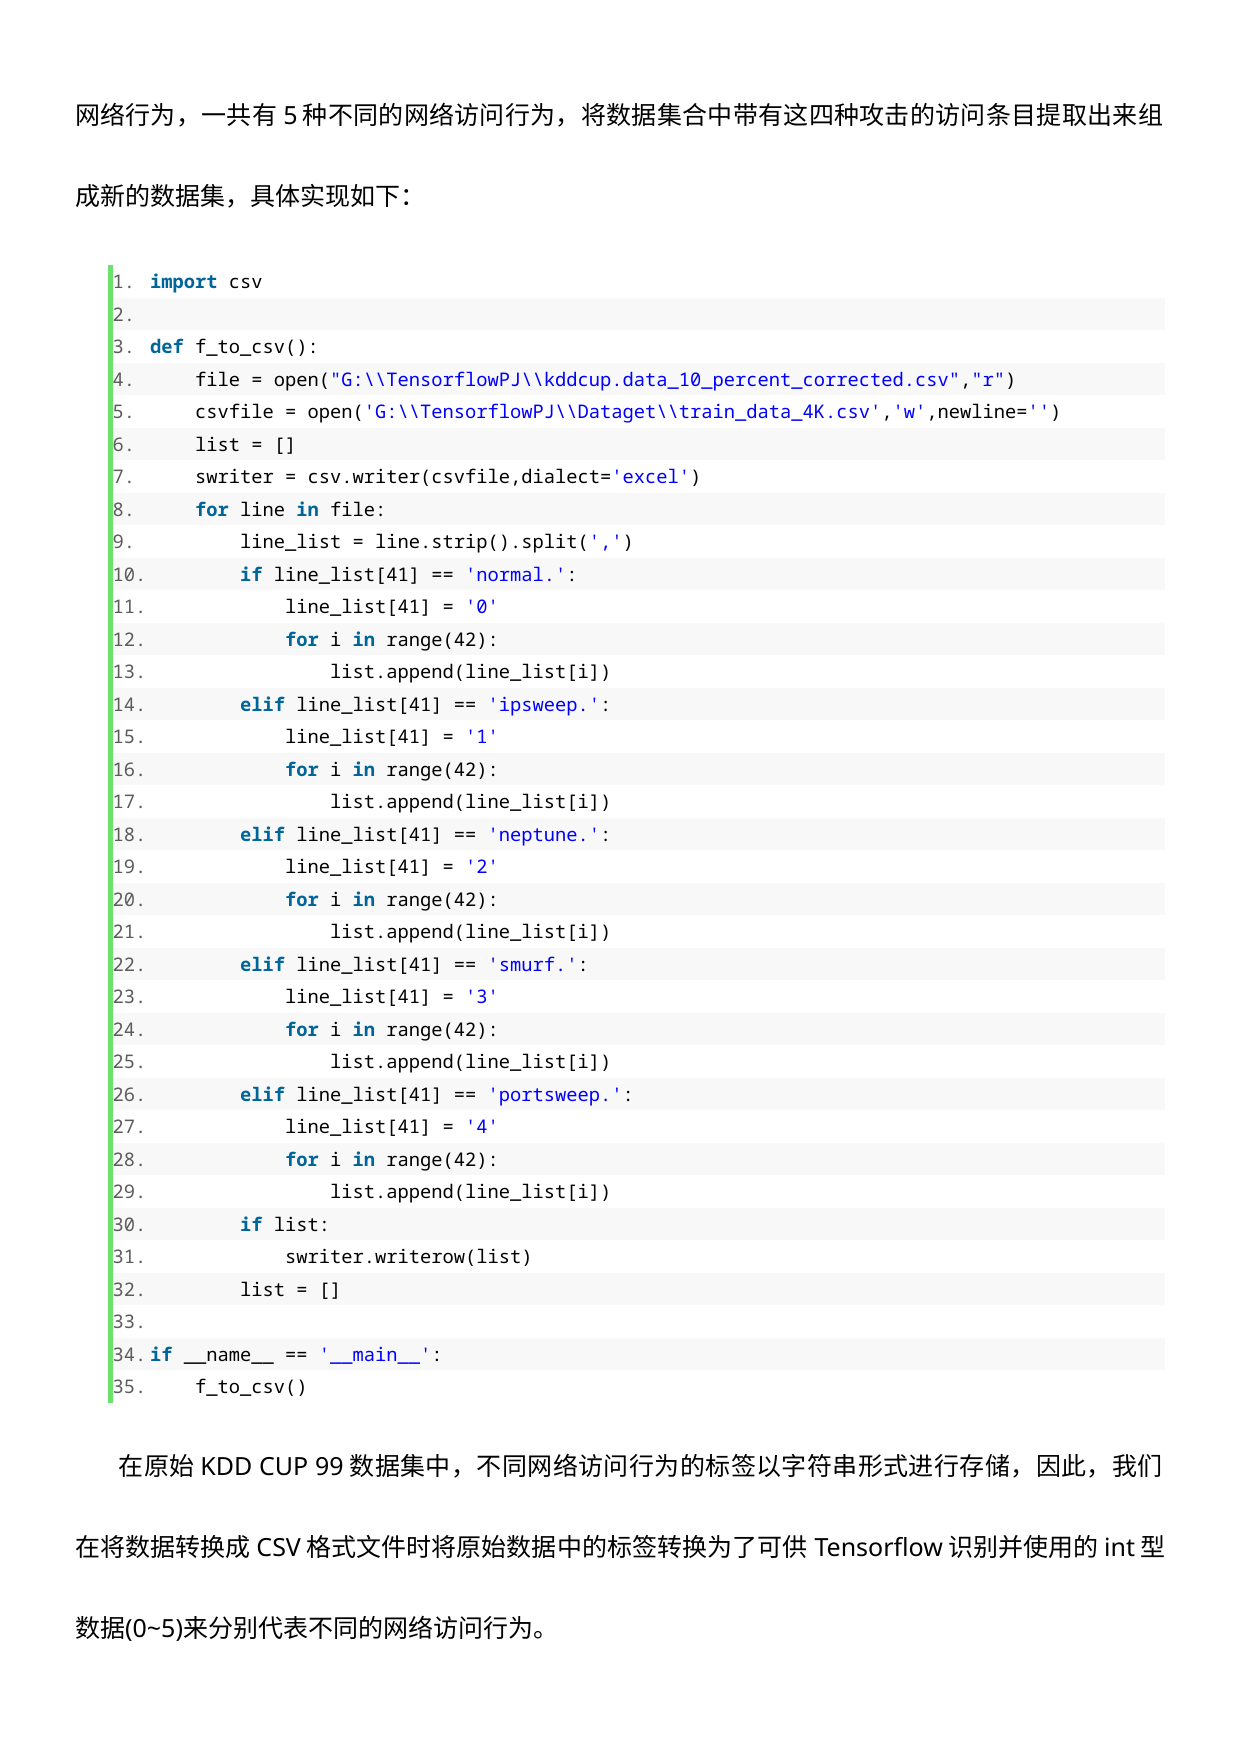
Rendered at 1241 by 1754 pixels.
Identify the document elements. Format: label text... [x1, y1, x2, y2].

list elif line_list[41] == 'smurf.': [113, 948, 1165, 980]
list list.append(line_list[i]) [113, 1175, 1165, 1208]
list for i in range(42): [113, 753, 1165, 785]
list for i in range(42): [113, 623, 1165, 655]
list line_list = line.strip().split(',') [113, 525, 1165, 558]
list if list: [113, 1208, 1165, 1240]
list line_list[41] = '1' [113, 720, 1165, 753]
list elif line_list[41] == 'portsweep.': [113, 1078, 1165, 1110]
list swriter.writerow(list) [113, 1240, 1165, 1273]
list for i in range(42): [113, 883, 1165, 915]
list elif line_list[41] == 'neptune.': [113, 818, 1165, 850]
list list.append(line_list[i]) [113, 1045, 1165, 1078]
text 在原始KDD CUP 99数据集中，不同网络访问行为的标签以字符串形式进行存储，因此，我们在将数据转换成CSV格式文件时将原始数据中的标签转换为了可供Tensorflow识别并使用的int型数据(0~5)来分别代表不同的网络访问行为。 [75, 1432, 1165, 1659]
list for i in range(42): [113, 1013, 1165, 1045]
list list.append(line_list[i]) [113, 785, 1165, 818]
list for i in range(42): [113, 1143, 1165, 1175]
list list.append(line_list[i]) [113, 655, 1165, 688]
list if line_list[41] == 'normal.': [113, 558, 1165, 590]
list line_list[41] = '0' [113, 590, 1165, 623]
list swriter = csv.writer(csvfile,dialect='excel') [113, 460, 1165, 493]
list list = [] [113, 1273, 1165, 1305]
list elif line_list[41] == 'ipsweep.': [113, 688, 1165, 720]
list line_list[41] = '4' [113, 1110, 1165, 1143]
list line_list[41] = '2' [113, 850, 1165, 883]
list list = [] [113, 428, 1165, 460]
list line_list[41] = '3' [113, 980, 1165, 1013]
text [75, 81, 1165, 227]
list csvfile = open('G:\\TensorflowPJ\\Dataget\\train_data_4K.csv','w',newline='') [113, 395, 1165, 428]
list import csv [113, 265, 1165, 298]
list for line in file: [113, 493, 1165, 525]
list file = open("G:\\TensorflowPJ\\kddcup.data_10_percent_corrected.csv","r") [113, 363, 1165, 395]
list def f_to_csv(): [113, 330, 1165, 363]
list if __name__ == '__main__': [113, 1338, 1165, 1370]
list f_to_csv() [113, 1370, 1165, 1403]
list list.append(line_list[i]) [113, 915, 1165, 948]
